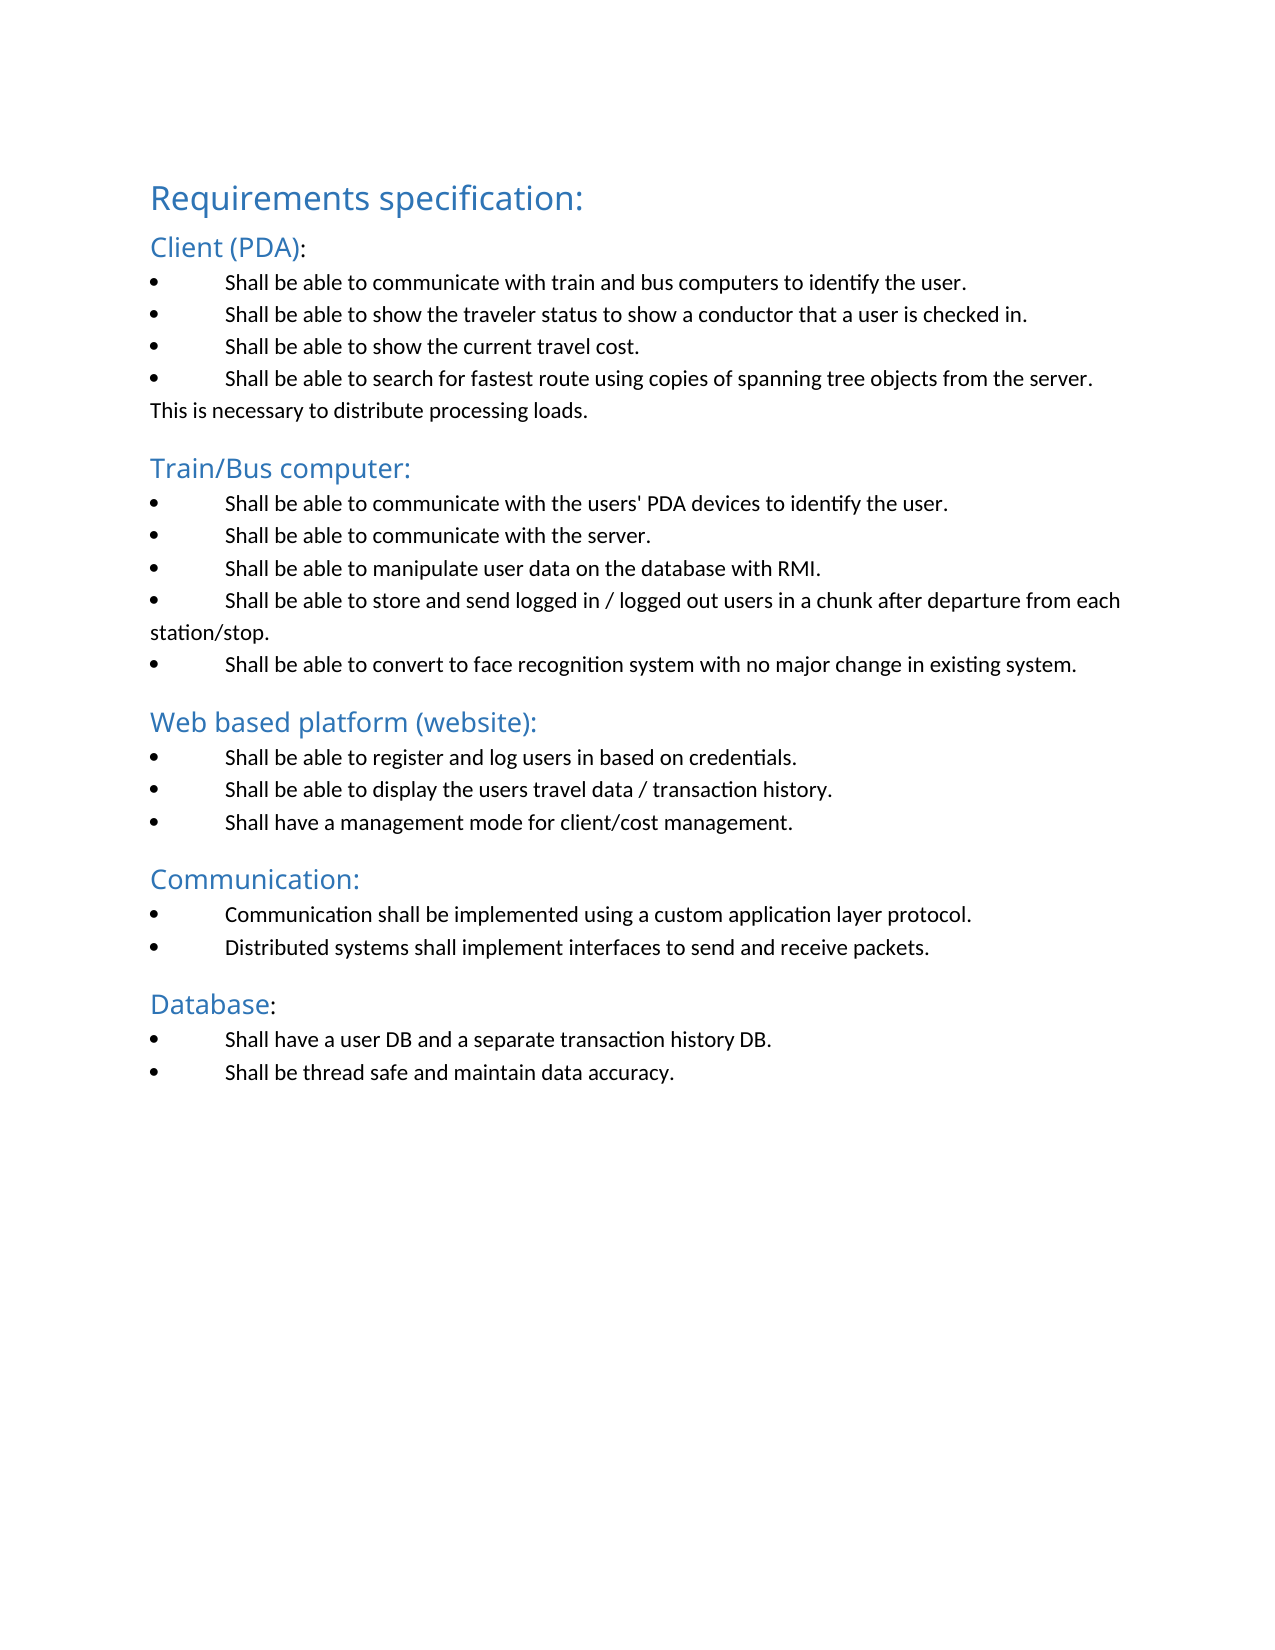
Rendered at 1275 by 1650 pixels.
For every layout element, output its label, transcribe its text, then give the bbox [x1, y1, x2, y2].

list Shall be able to show the traveler status to show a conductor that a user is checked in. [150, 300, 1125, 328]
subtitle Requirements specification: [150, 175, 1125, 220]
list Shall be able to register and log users in based on credentials. [150, 743, 1125, 771]
list Shall be able to store and send logged in / logged out users in a chunk after departure from each station/stop. [150, 586, 1125, 646]
list Shall have a user DB and a separate transaction history DB. [150, 1025, 1125, 1053]
list Shall be able to communicate with the users' PDA devices to identify the user. [150, 489, 1125, 517]
list Shall be thread safe and maintain data accuracy. [150, 1058, 1125, 1086]
list Shall be able to display the users travel data / transaction history. [150, 775, 1125, 803]
subtitle Client (PDA): [150, 228, 1125, 265]
list Communication shall be implemented using a custom application layer protocol. [150, 900, 1125, 928]
list Shall be able to convert to face recognition system with no major change in existing system. [150, 650, 1125, 678]
subtitle Database: [150, 986, 1125, 1022]
subtitle Train/Bus computer: [150, 450, 1125, 487]
list Shall be able to search for fastest route using copies of spanning tree objects from the server. This is necessary to distribute processing loads. [150, 364, 1125, 425]
subtitle Communication: [150, 861, 1125, 897]
list Shall be able to communicate with the server. [150, 522, 1125, 550]
list Shall be able to show the current travel cost. [150, 332, 1125, 360]
list Shall be able to manipulate user data on the database with RMI. [150, 554, 1125, 582]
list Shall be able to communicate with train and bus computers to identify the user. [150, 268, 1125, 296]
list Shall have a management mode for client/cost management. [150, 808, 1125, 836]
list Distributed systems shall implement interfaces to send and receive packets. [150, 933, 1125, 961]
subtitle Web based platform (website): [150, 703, 1125, 740]
